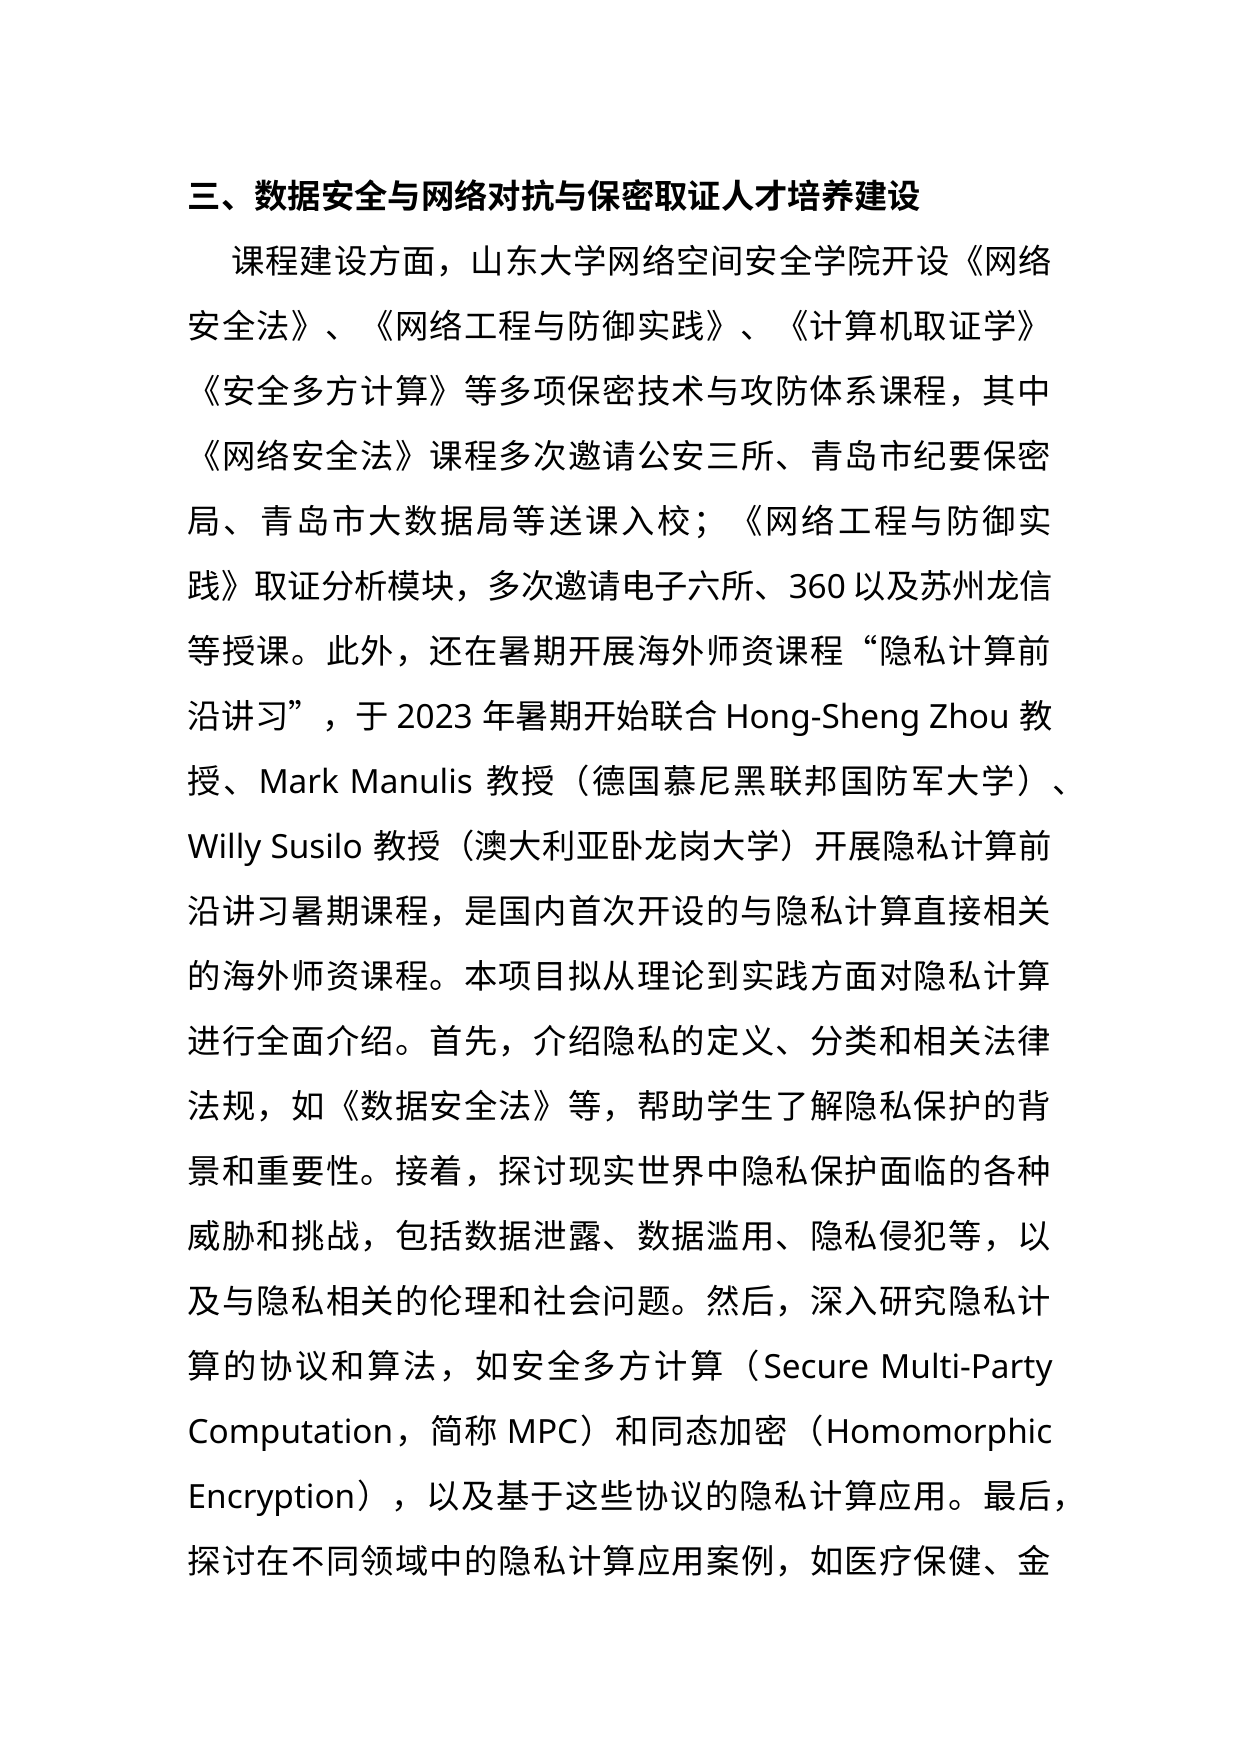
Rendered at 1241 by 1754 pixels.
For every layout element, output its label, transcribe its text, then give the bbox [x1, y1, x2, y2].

text 三、数据安全与网络对抗与保密取证人才培养建设 [187, 162, 1053, 227]
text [187, 227, 1053, 1592]
